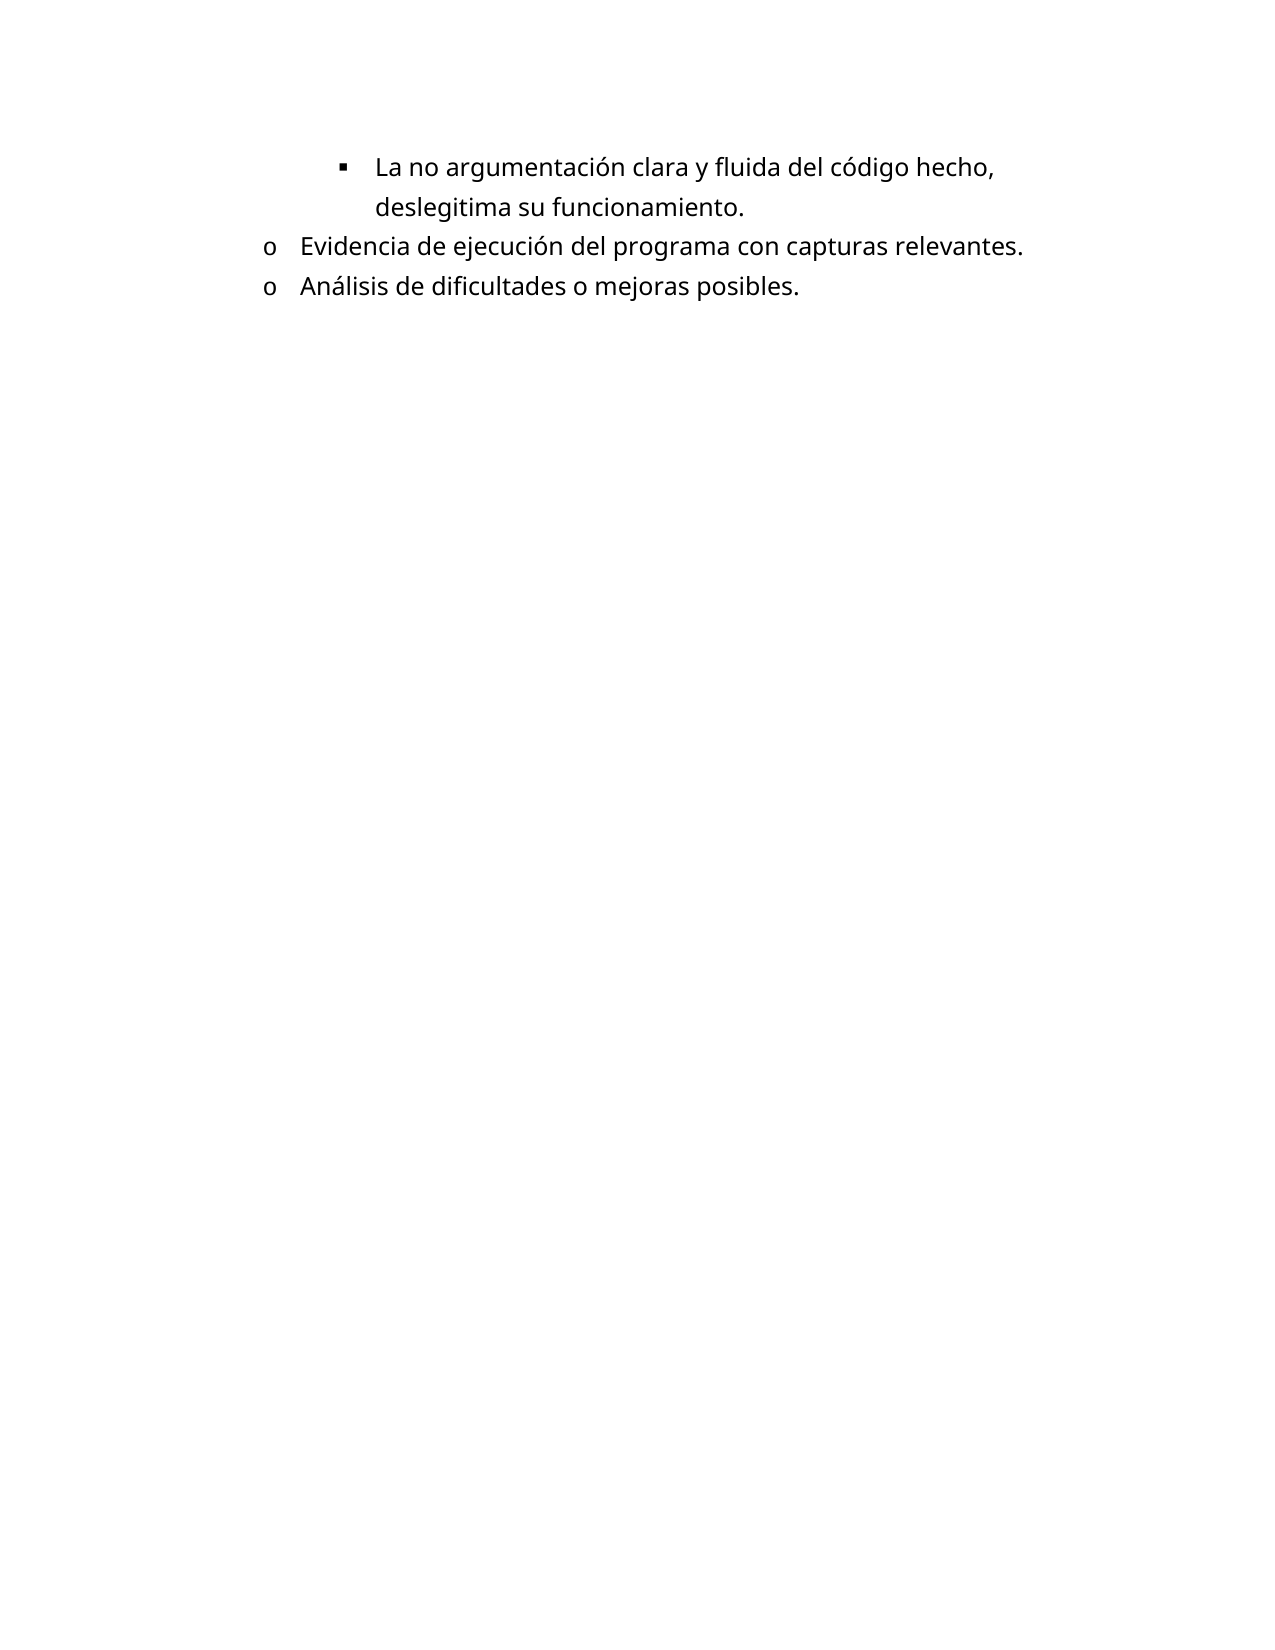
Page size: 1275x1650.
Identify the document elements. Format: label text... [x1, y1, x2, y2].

list Análisis de dificultades o mejoras posibles. [262, 269, 1125, 303]
list La no argumentación clara y fluida del código hecho, deslegitima su funcionamiento. [337, 150, 1125, 223]
list Evidencia de ejecución del programa con capturas relevantes. [262, 229, 1125, 263]
